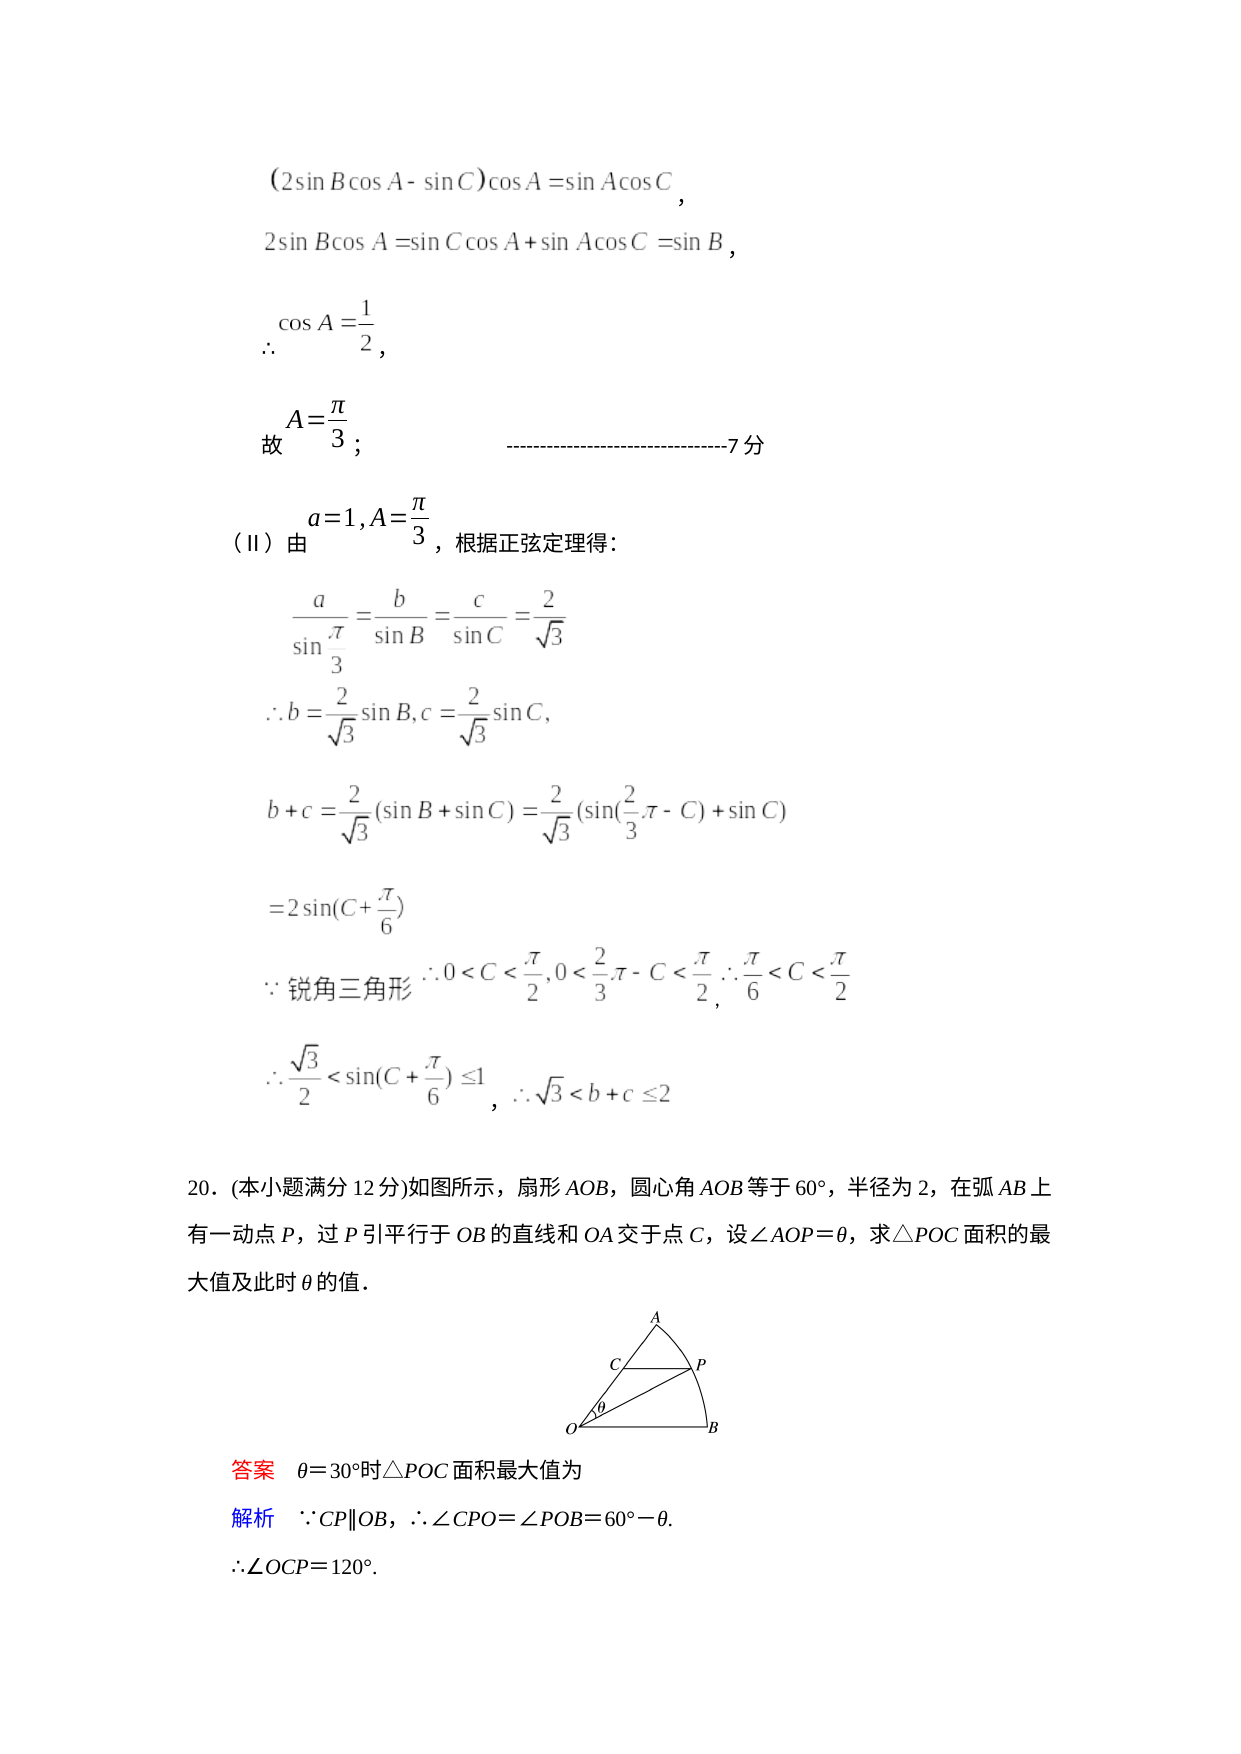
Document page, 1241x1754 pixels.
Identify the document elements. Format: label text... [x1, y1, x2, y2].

text ， [187, 1039, 1053, 1137]
picture [566, 1311, 718, 1441]
text 故； ---------------------------------7分 [187, 389, 1053, 487]
text ∴∠OCP＝120°. [187, 1549, 1053, 1580]
text , [187, 942, 1053, 1039]
text ， [187, 227, 1053, 292]
text （Ⅱ）由，根据正弦定理得： [187, 487, 1053, 584]
text ， [187, 162, 1053, 227]
text 20．(本小题满分12分)如图所示，扇形AOB，圆心角AOB等于60°，半径为2，在弧AB上有一动点P，过P引平行于OB的直线和OA交于点C，设∠AOP＝θ，求△POC面积的最大值及此时θ的值． [187, 1169, 1053, 1296]
text ∴， [187, 292, 1053, 389]
text 答案 θ＝30°时△POC面积最大值为 [187, 1453, 1053, 1485]
text 解析 ∵CP∥OB，∴∠CPO＝∠POB＝60°－θ. [187, 1501, 1053, 1533]
